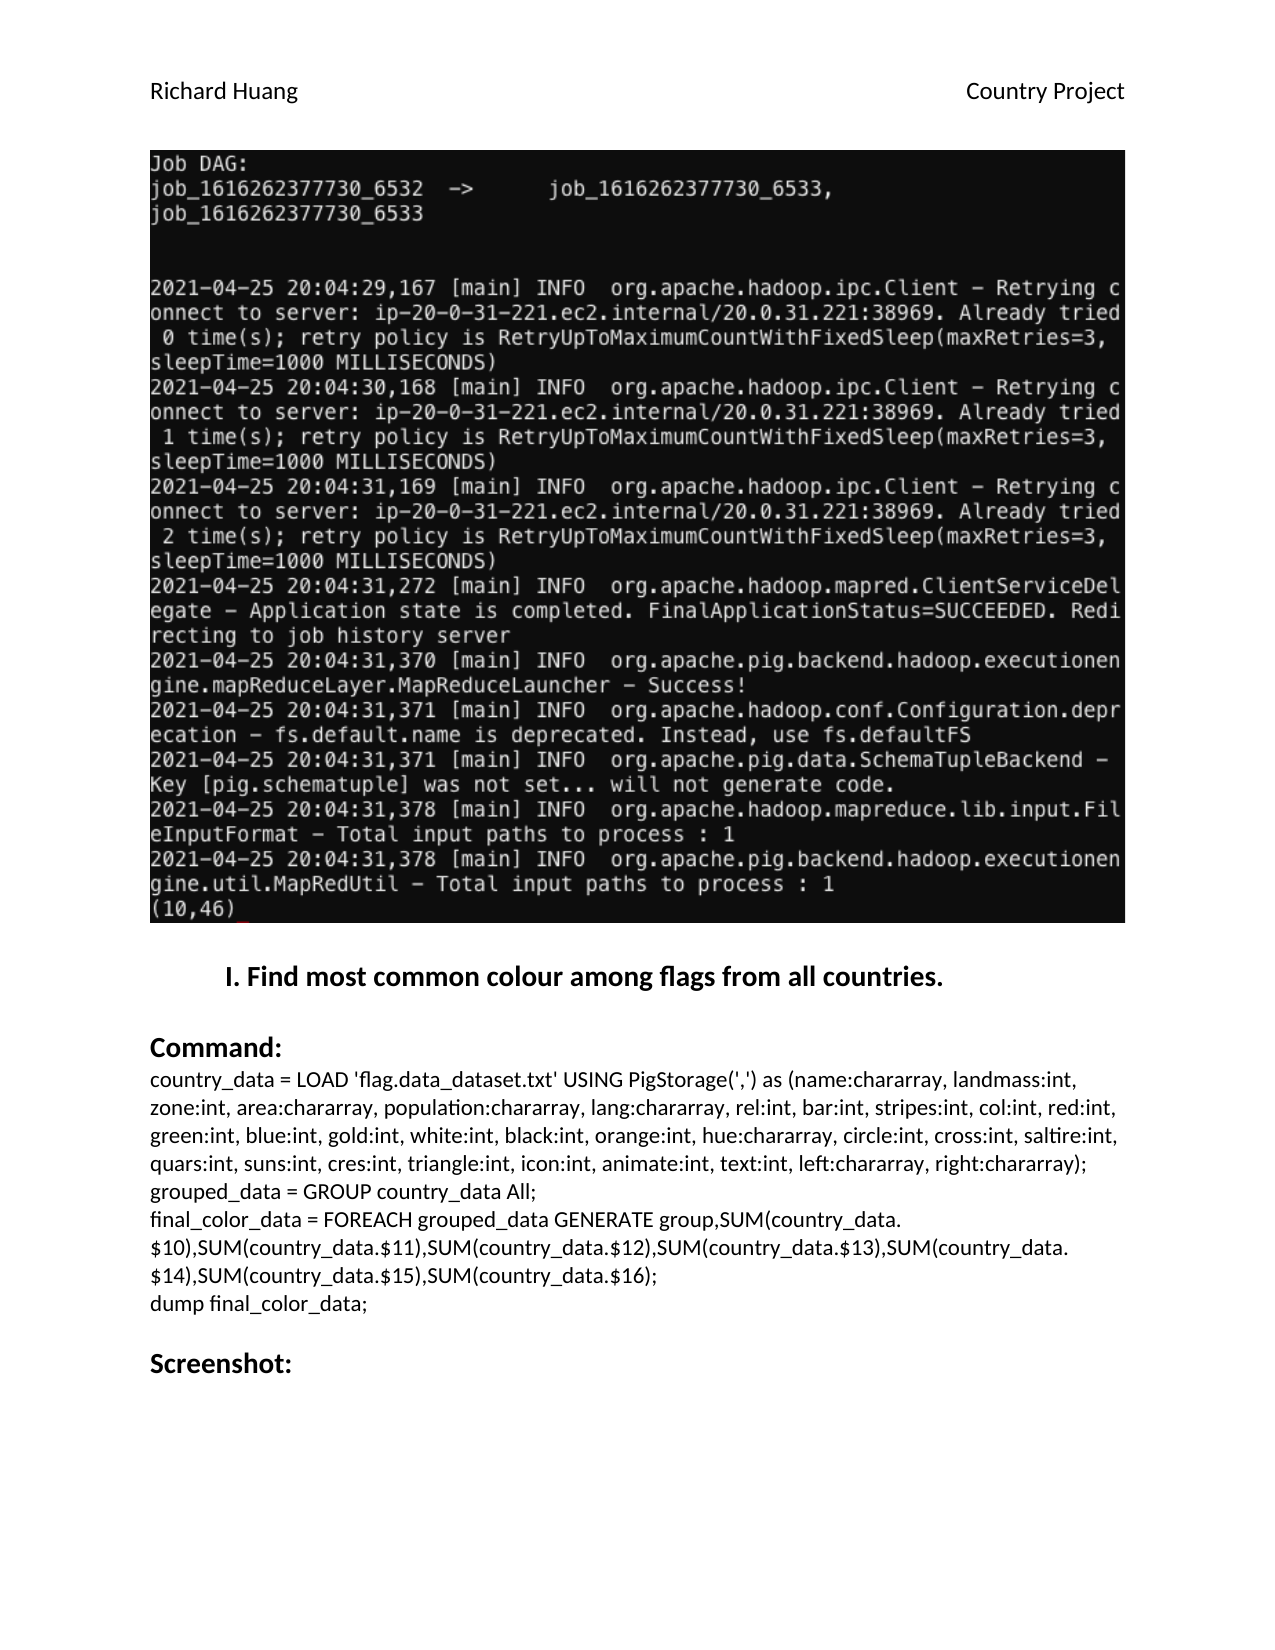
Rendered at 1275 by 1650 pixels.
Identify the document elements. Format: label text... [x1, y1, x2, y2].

text Screenshot: [150, 1345, 1125, 1381]
list I. Find most common colour among flags from all countries. [150, 958, 1125, 994]
text country_data = LOAD 'flag.data_dataset.txt' USING PigStorage(',') as (name:chararray, landmass:int, zone:int, area:chararray, population:chararray, lang:chararray, rel:int, bar:int, stripes:int, col:int, red:int, green:int, blue:int, gold:int, white:int, black:int, orange:int, hue:chararray, circle:int, cross:int, saltire:int, quars:int, suns:int, cres:int, triangle:int, icon:int, animate:int, text:int, left:chararray, right:chararray); [150, 1065, 1125, 1177]
text grouped_data = GROUP country_data All; [150, 1177, 1125, 1205]
text dump final_color_data; [150, 1289, 1125, 1317]
text final_color_data = FOREACH grouped_data GENERATE group,SUM(country_data.$10),SUM(country_data.$11),SUM(country_data.$12),SUM(country_data.$13),SUM(country_data.$14),SUM(country_data.$15),SUM(country_data.$16); [150, 1205, 1125, 1289]
text Command: [150, 1029, 1125, 1065]
picture [150, 150, 1125, 923]
